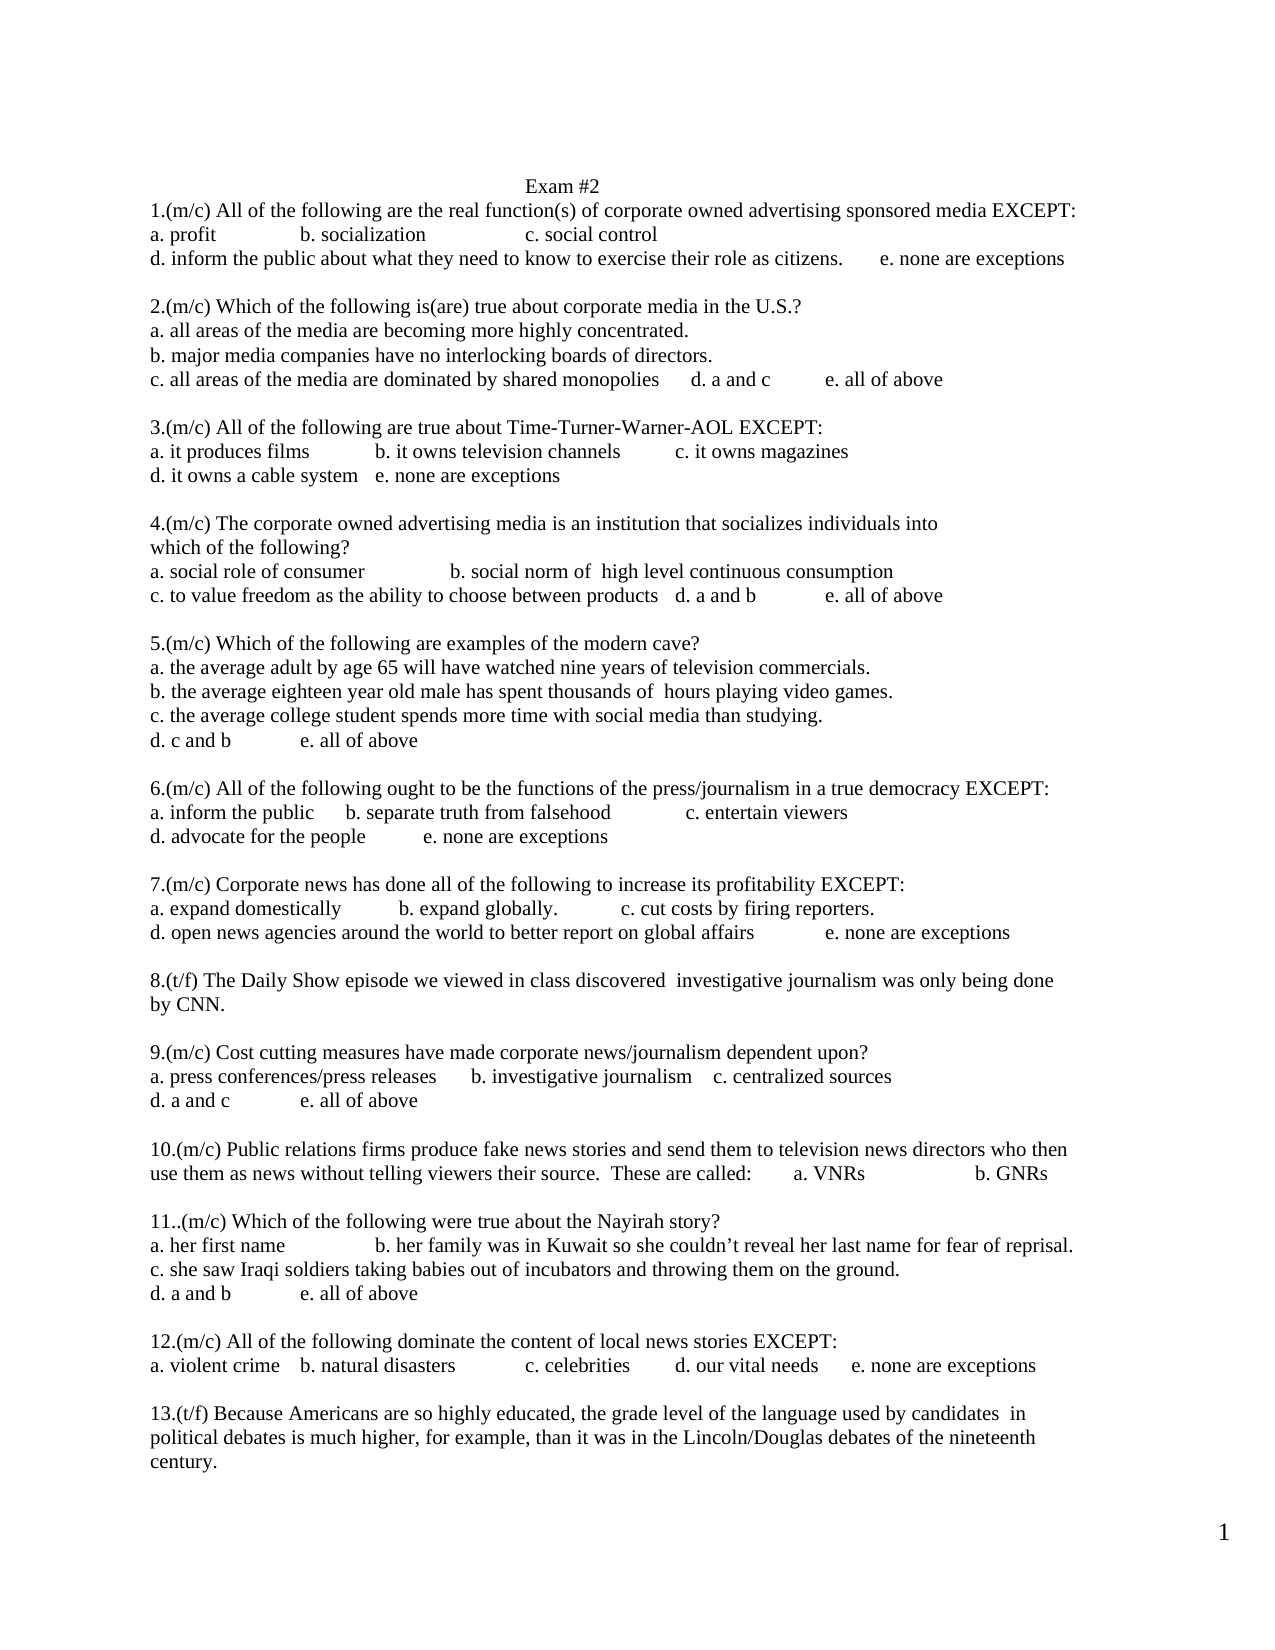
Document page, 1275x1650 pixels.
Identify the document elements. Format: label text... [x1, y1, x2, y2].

text 9.(m/c) Cost cutting measures have made corporate news/journalism dependent upon? [150, 1040, 1079, 1064]
text c. the average college student spends more time with social media than studying. [150, 703, 1079, 727]
text 8.(t/f) The Daily Show episode we viewed in class discovered investigative journalism was only being done by CNN. [150, 968, 1079, 1016]
text a. all areas of the media are becoming more highly concentrated. [150, 318, 1079, 342]
text c. she saw Iraqi soldiers taking babies out of incubators and throwing them on the ground. [150, 1257, 1079, 1281]
text 12.(m/c) All of the following dominate the content of local news stories EXCEPT: [150, 1329, 1079, 1353]
text Exam #2 [405, 174, 1079, 198]
text 1.(m/c) All of the following are the real function(s) of corporate owned advertising sponsored media EXCEPT: [150, 198, 1079, 222]
text a. it produces films b. it owns television channels c. it owns magazines [150, 439, 1079, 463]
text b. major media companies have no interlocking boards of directors. [150, 342, 1079, 367]
text b. the average eighteen year old male has spent thousands of hours playing video games. [150, 679, 1079, 703]
text a. social role of consumer b. social norm of high level continuous consumption [150, 559, 1079, 583]
text a. press conferences/press releases b. investigative journalism c. centralized sources [150, 1064, 1079, 1088]
text d. c and b e. all of above [150, 727, 1079, 752]
text which of the following? [150, 535, 1079, 559]
text 6.(m/c) All of the following ought to be the functions of the press/journalism in a true democracy EXCEPT: [150, 776, 1079, 800]
text 4.(m/c) The corporate owned advertising media is an institution that socializes individuals into [150, 511, 1079, 535]
text d. advocate for the people e. none are exceptions [150, 824, 1079, 848]
text d. a and b e. all of above [150, 1281, 1079, 1305]
text c. all areas of the media are dominated by shared monopolies d. a and c e. all of above [150, 367, 1079, 391]
text a. inform the public b. separate truth from falsehood c. entertain viewers [150, 800, 1079, 824]
text 13.(t/f) Because Americans are so highly educated, the grade level of the language used by candidates in political debates is much higher, for example, than it was in the Lincoln/Douglas debates of the nineteenth century. [150, 1401, 1079, 1473]
text d. open news agencies around the world to better report on global affairs e. none are exceptions [150, 920, 1079, 944]
text a. her first name b. her family was in Kuwait so she couldn’t reveal her last name for fear of reprisal. [150, 1233, 1079, 1257]
text 2.(m/c) Which of the following is(are) true about corporate media in the U.S.? [150, 294, 1079, 318]
text 3.(m/c) All of the following are true about Time-Turner-Warner-AOL EXCEPT: [150, 415, 1079, 439]
text 5.(m/c) Which of the following are examples of the modern cave? [150, 631, 1079, 655]
text a. the average adult by age 65 will have watched nine years of television commercials. [150, 655, 1079, 679]
text c. to value freedom as the ability to choose between products d. a and b e. all of above [150, 583, 1079, 607]
text a. profit b. socialization c. social control [150, 222, 1079, 246]
text 7.(m/c) Corporate news has done all of the following to increase its profitability EXCEPT: [150, 872, 1079, 896]
text a. expand domestically b. expand globally. c. cut costs by firing reporters. [150, 896, 1079, 920]
text d. a and c e. all of above [150, 1088, 1079, 1112]
text d. it owns a cable system e. none are exceptions [150, 463, 1079, 487]
text a. violent crime b. natural disasters c. celebrities d. our vital needs e. none are exceptions [150, 1353, 1079, 1377]
text 10.(m/c) Public relations firms produce fake news stories and send them to television news directors who then use them as news without telling viewers their source. These are called: a. VNRs b. GNRs [150, 1137, 1079, 1185]
text 11..(m/c) Which of the following were true about the Nayirah story? [150, 1209, 1079, 1233]
text d. inform the public about what they need to know to exercise their role as citizens. e. none are exceptions [150, 246, 1079, 270]
